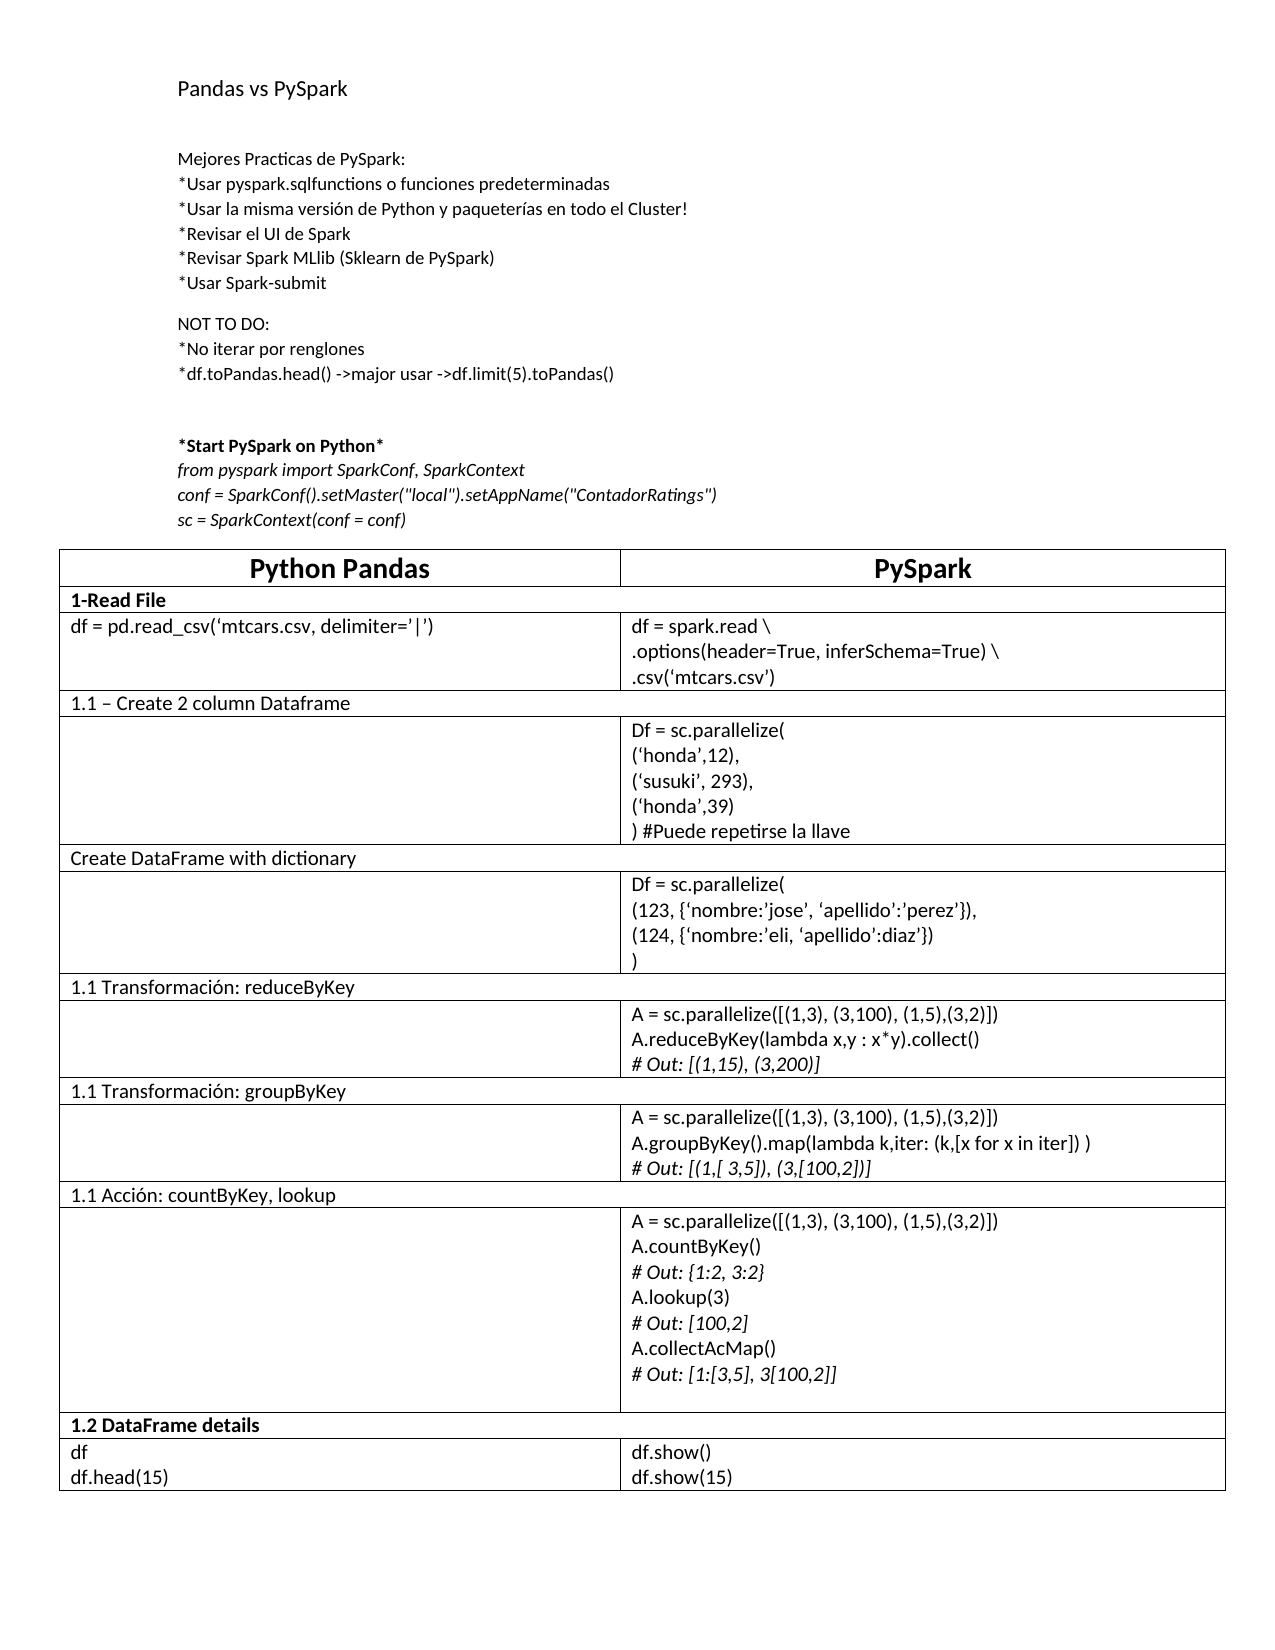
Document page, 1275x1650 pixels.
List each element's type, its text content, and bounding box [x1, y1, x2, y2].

table_cell [60, 872, 620, 973]
text *Start PySpark on Python* from pyspark import SparkConf, SparkContext conf = SparkConf().setMaster("local").setAppName("ContadorRatings") sc = SparkContext(conf = conf) [177, 434, 1098, 531]
table_cell A = sc.parallelize([(1,3), (3,100), (1,5),(3,2)]) A.reduceByKey(lambda x,y : x*y).collect() # Out: [(1,15), (3,200)] [621, 1001, 1225, 1077]
table_cell Df = sc.parallelize( (123, {‘nombre:’jose’, ‘apellido’:’perez’}), (124, {‘nombre:’eli, ‘apellido’:diaz’}) ) [621, 872, 1225, 973]
table_cell A = sc.parallelize([(1,3), (3,100), (1,5),(3,2)]) A.groupByKey().map(lambda k,iter: (k,[x for x in iter]) ) # Out: [(1,[ 3,5]), (3,[100,2])] [621, 1105, 1225, 1181]
table_cell [60, 1001, 620, 1077]
table_cell [60, 1208, 620, 1412]
table_cell Df = sc.parallelize( (‘honda’,12), (‘susuki’, 293), (‘honda’,39) ) #Puede repetirse la llave [621, 717, 1225, 844]
table_cell 1-Read File [60, 587, 1225, 612]
table_cell 1.2 DataFrame details [60, 1413, 1225, 1438]
table_header PySpark [621, 550, 1225, 586]
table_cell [621, 1439, 1225, 1490]
text NOT TO DO: *No iterar por renglones *df.toPandas.head() ->major usar ->df.limit(5).toPandas() [177, 312, 1098, 415]
table_cell [60, 717, 620, 844]
table_header Python Pandas [60, 550, 620, 586]
text Mejores Practicas de PySpark: *Usar pyspark.sqlfunctions o funciones predeterminadas *Usar la misma versión de Python y paqueterías en todo el Cluster! *Revisar el UI de Spark *Revisar Spark MLlib (Sklearn de PySpark) *Usar Spark-submit [177, 148, 1098, 294]
table_cell A = sc.parallelize([(1,3), (3,100), (1,5),(3,2)]) A.countByKey() # Out: {1:2, 3:2} A.lookup(3) # Out: [100,2] A.collectAcMap() # Out: [1:[3,5], 3[100,2]] [621, 1208, 1225, 1412]
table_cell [60, 1439, 620, 1490]
table_cell 1.1 – Create 2 column Dataframe [60, 691, 1225, 716]
table_cell 1.1 Acción: countByKey, lookup [60, 1182, 1225, 1207]
table_cell df = pd.read_csv(‘mtcars.csv, delimiter=’|’) [60, 613, 620, 689]
table_cell 1.1 Transformación: reduceByKey [60, 974, 1225, 1000]
table_cell 1.1 Transformación: groupByKey [60, 1078, 1225, 1103]
table_cell df = spark.read \ .options(header=True, inferSchema=True) \ .csv(‘mtcars.csv’) [621, 613, 1225, 689]
table_cell Create DataFrame with dictionary [60, 845, 1225, 871]
table_cell [60, 1105, 620, 1181]
